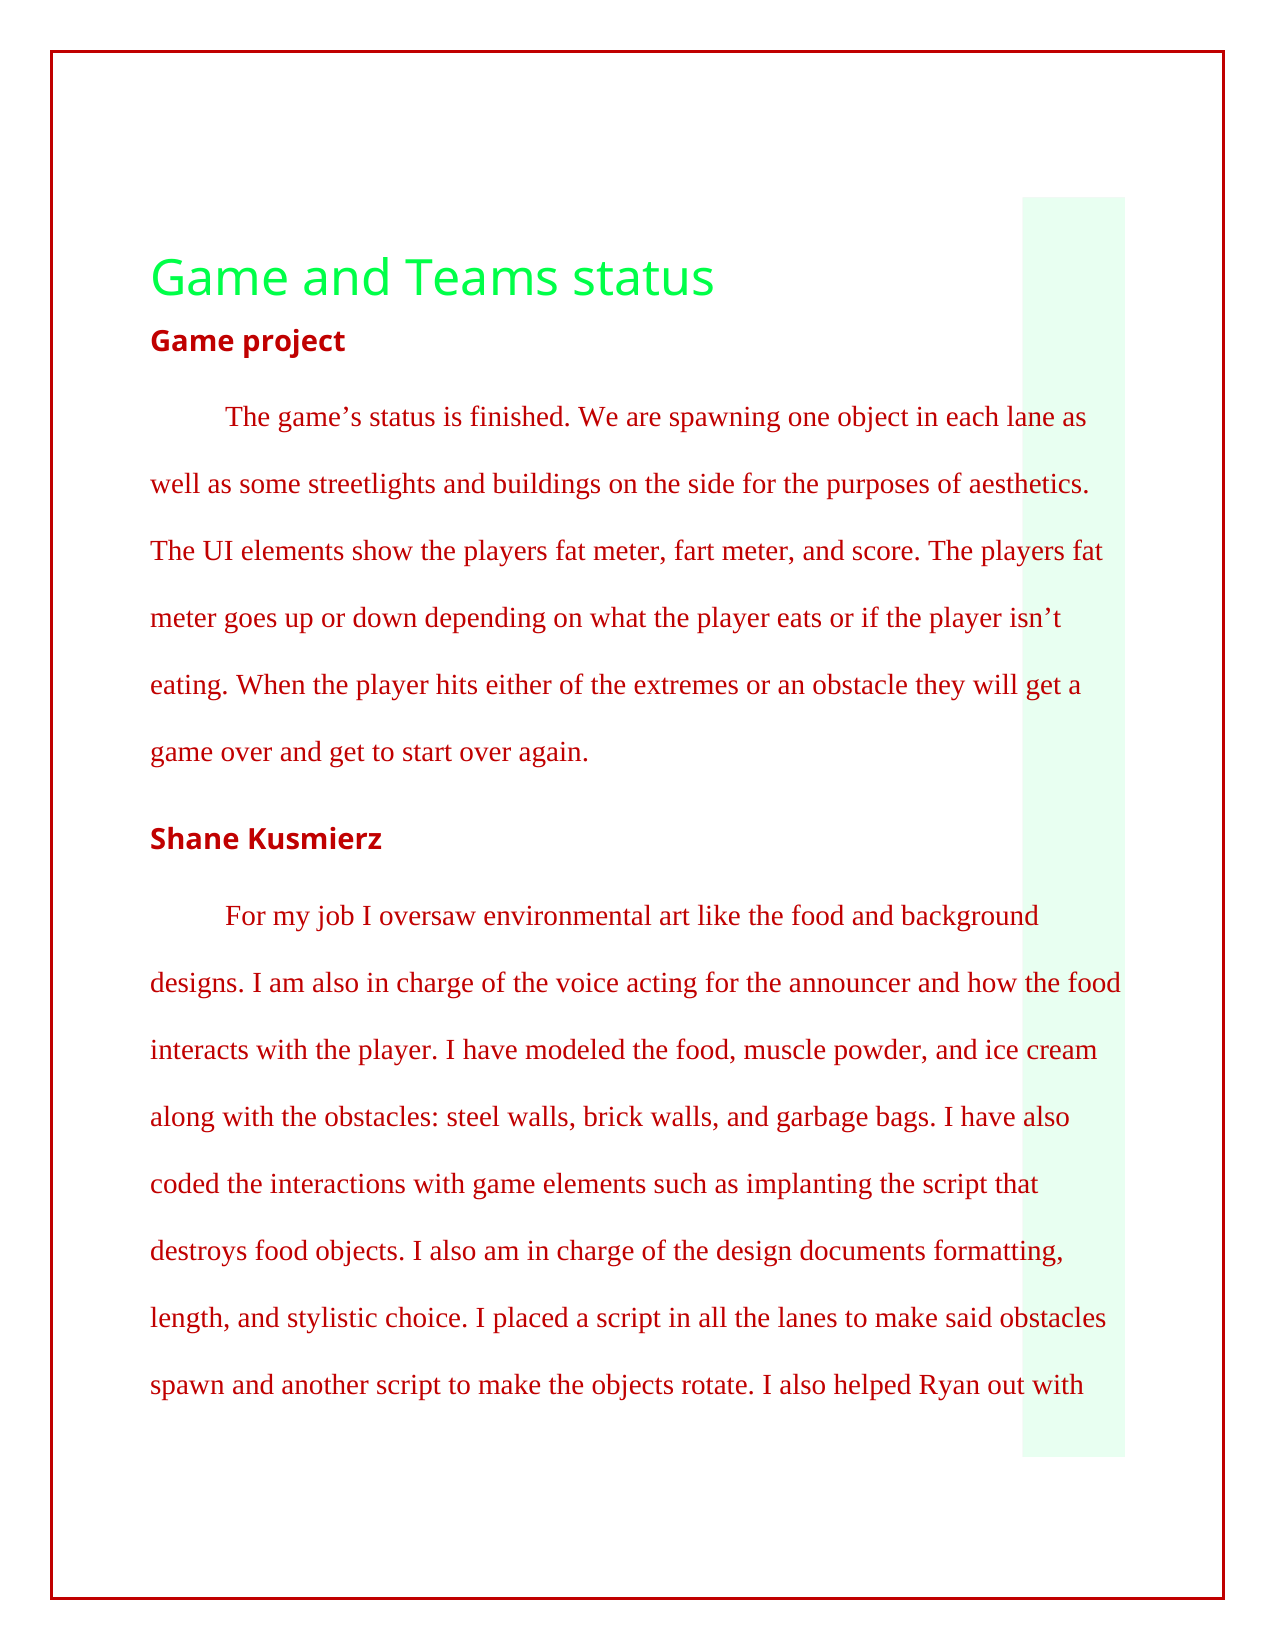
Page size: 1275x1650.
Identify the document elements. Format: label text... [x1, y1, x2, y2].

subtitle Game project [150, 320, 1125, 359]
subtitle Shane Kusmierz [150, 818, 1125, 858]
text The game’s status is finished. We are spawning one object in each lane as well as some streetlights and buildings on the side for the purposes of aesthetics. The UI elements show the players fat meter, fart meter, and score. The players fat meter goes up or down depending on what the player eats or if the player isn’t eating. When the player hits either of the extremes or an obstacle they will get a game over and get to start over again. [150, 399, 1125, 768]
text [150, 898, 1125, 1401]
subtitle Game and Teams status [150, 242, 1125, 310]
